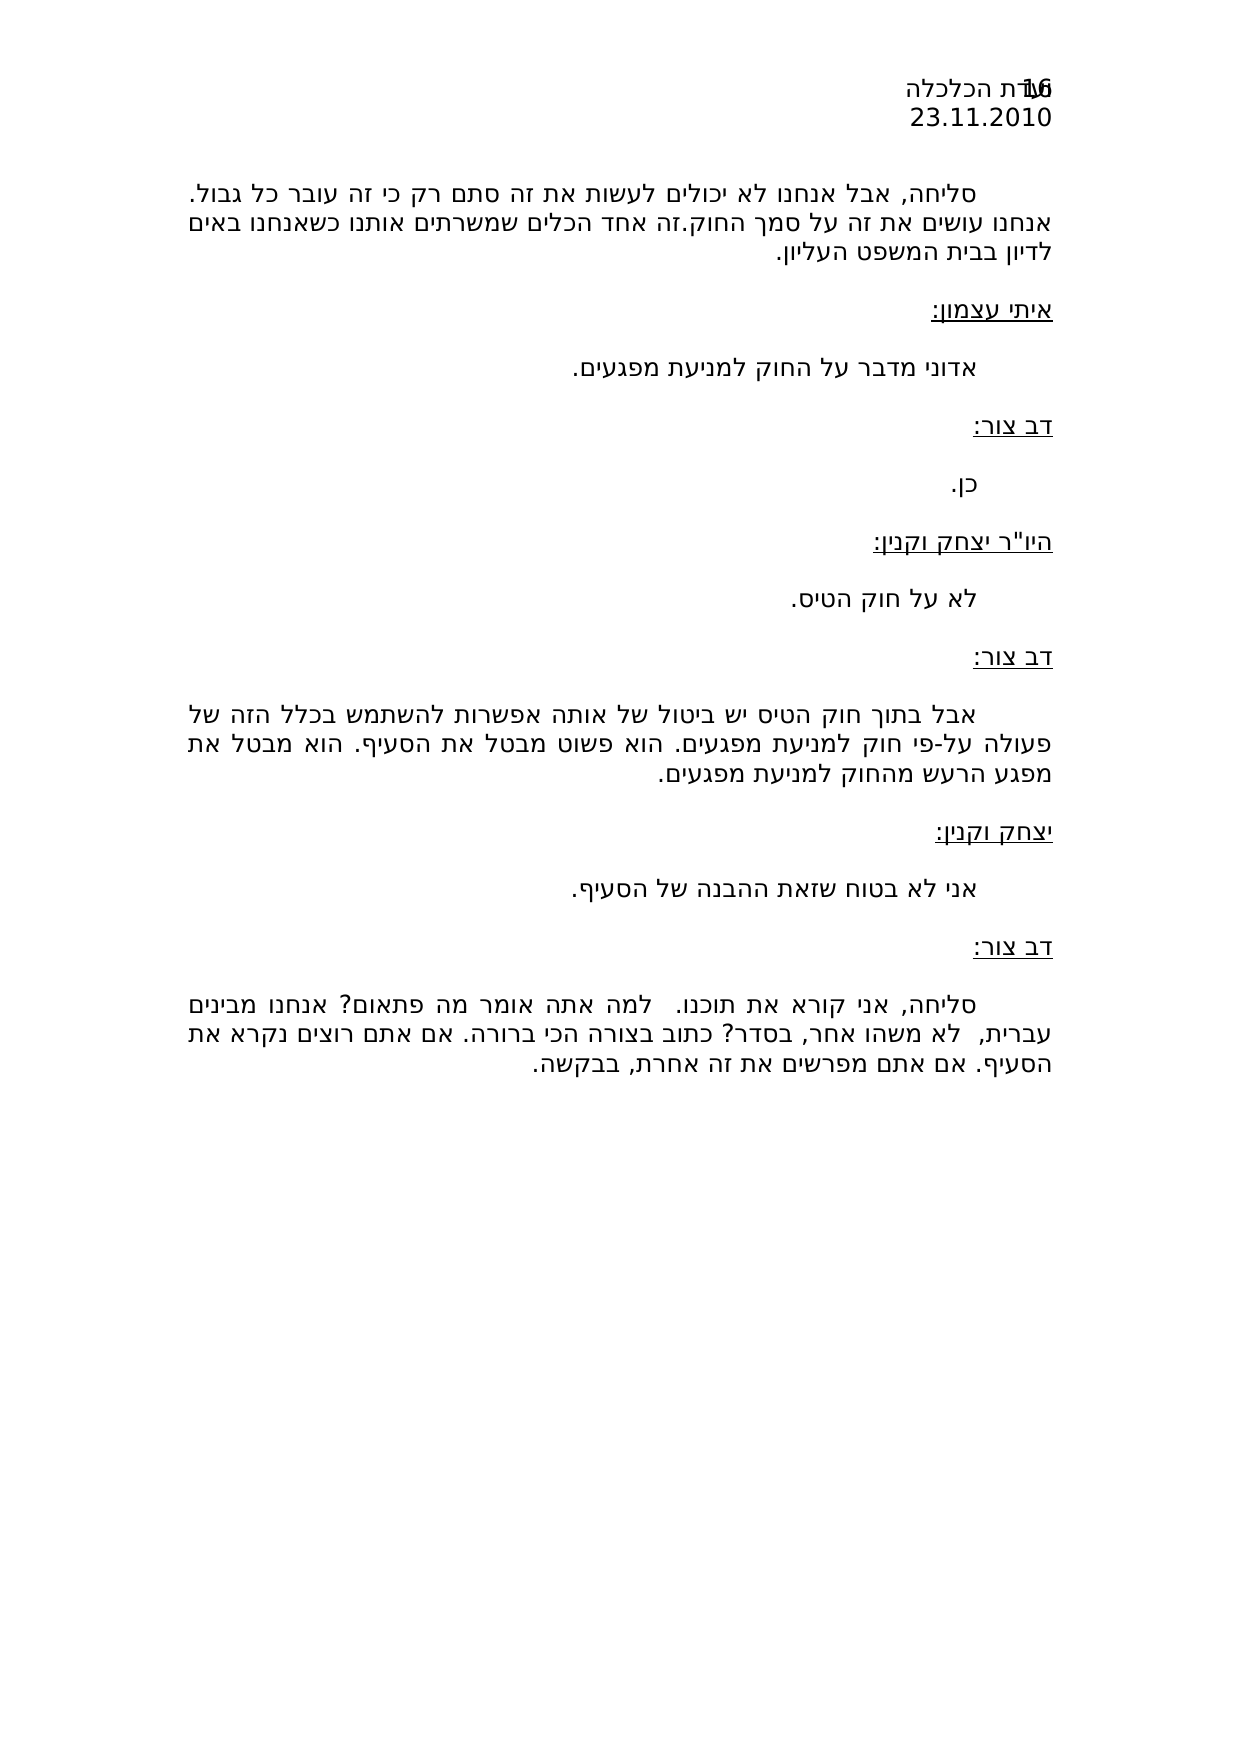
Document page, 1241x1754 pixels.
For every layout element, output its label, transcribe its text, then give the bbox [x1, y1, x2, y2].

text לא על חוק הטיס. [187, 584, 1053, 614]
text אני לא בטוח שזאת ההבנה של הסעיף. [187, 874, 1053, 904]
text כן. [187, 469, 1053, 498]
text יצחק וקנין: [187, 817, 1053, 846]
text אבל בתוך חוק הטיס יש ביטול של אותה אפשרות להשתמש בכלל הזה של פעולה על-פי חוק למניעת מפגעים. הוא פשוט מבטל את הסעיף. הוא מבטל את מפגע הרעש מהחוק למניעת מפגעים. [187, 700, 1053, 788]
text דב צור: [187, 642, 1053, 672]
text סליחה, אבל אנחנו לא יכולים לעשות את זה סתם רק כי זה עובר כל גבול. אנחנו עושים את זה על סמך החוק.זה אחד הכלים שמשרתים אותנו כשאנחנו באים לדיון בבית המשפט העליון. [187, 179, 1053, 266]
text איתי עצמון: [187, 295, 1053, 324]
text סליחה, אני קורא את תוכנו. למה אתה אומר מה פתאום? אנחנו מבינים עברית, לא משהו אחר, בסדר? כתוב בצורה הכי ברורה. אם אתם רוצים נקרא את הסעיף. אם אתם מפרשים את זה אחרת, בבקשה. [187, 990, 1053, 1078]
text היו"ר יצחק וקנין: [187, 527, 1053, 556]
text דב צור: [187, 932, 1053, 962]
text דב צור: [187, 411, 1053, 440]
text אדוני מדבר על החוק למניעת מפגעים. [187, 353, 1053, 382]
